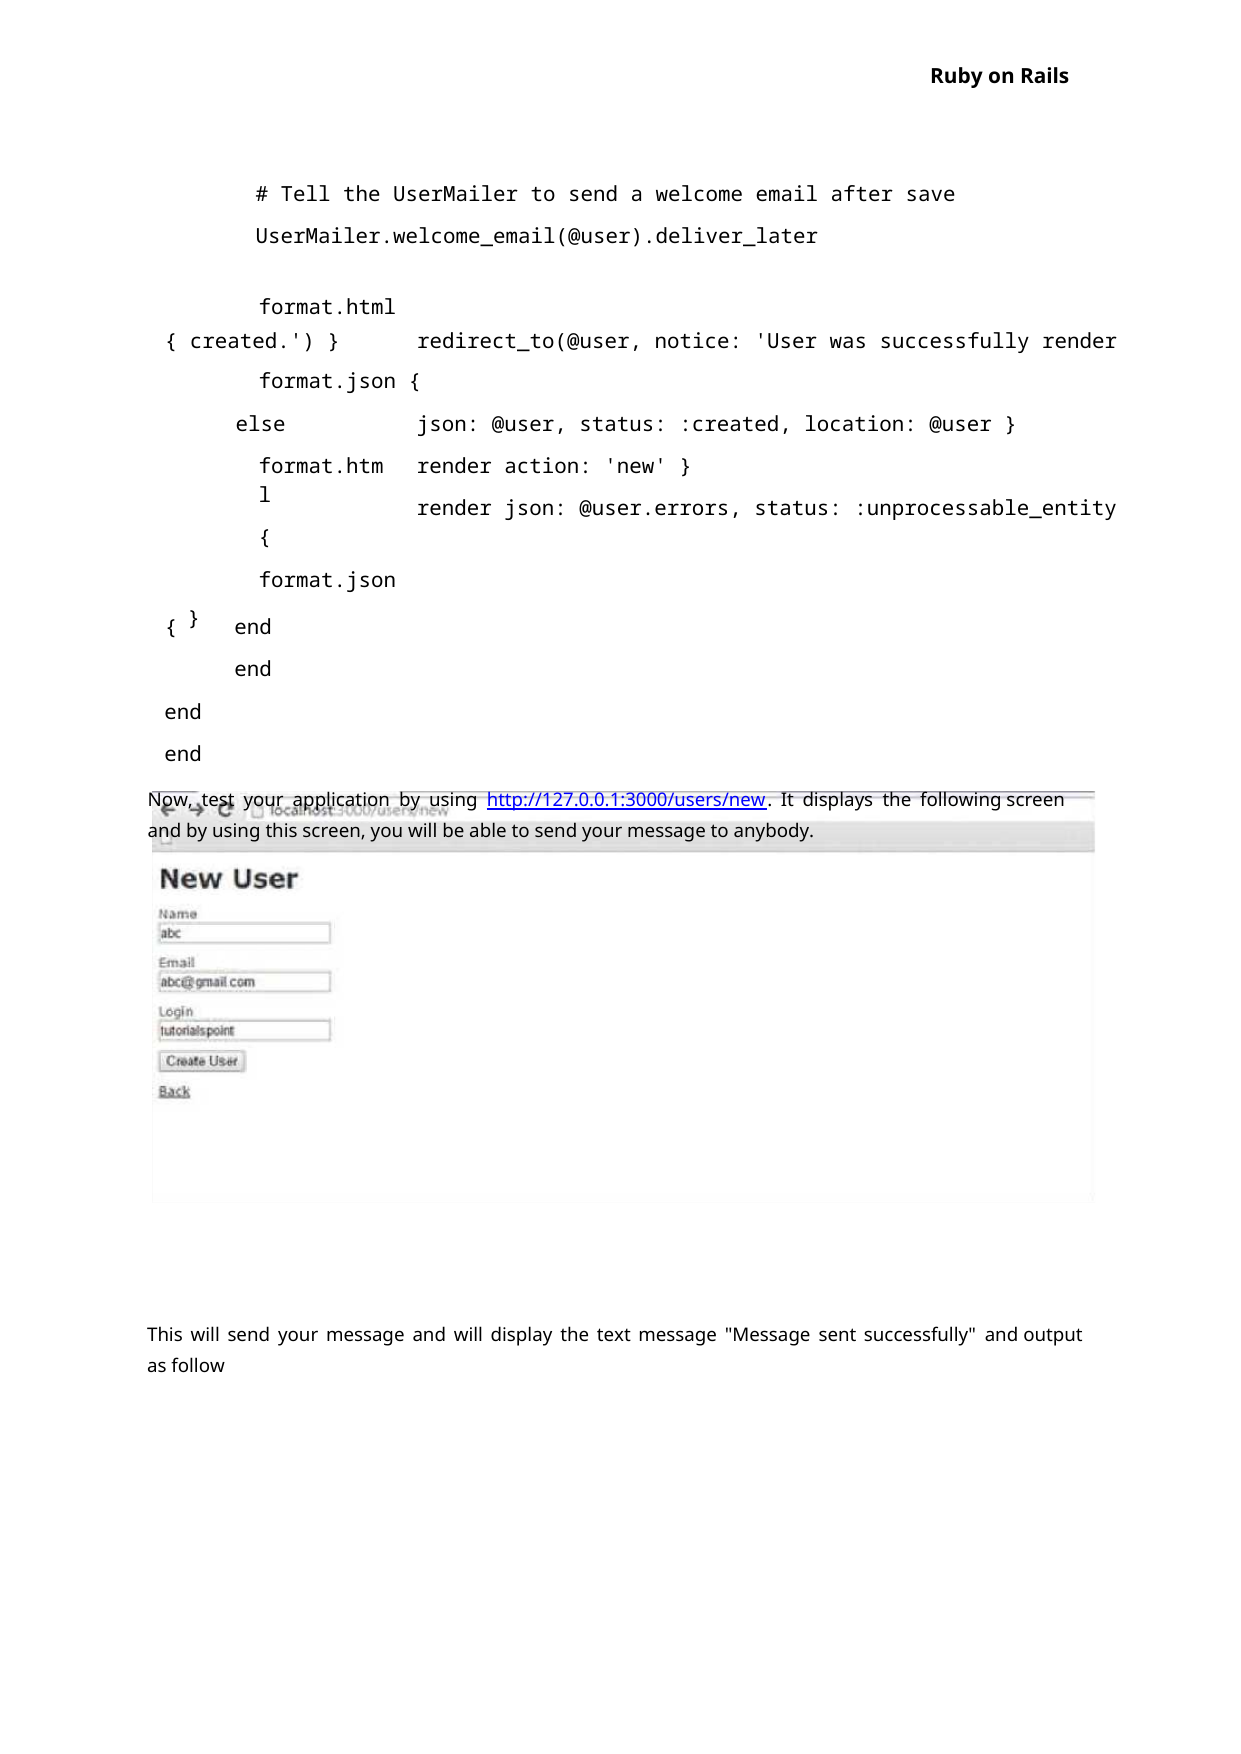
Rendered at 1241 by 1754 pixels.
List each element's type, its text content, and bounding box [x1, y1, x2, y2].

text UserMailer.welcome_email(@user).deliver_later [255, 222, 1154, 250]
text render action: 'new' } [417, 451, 1154, 479]
text Ruby on Rails [930, 61, 1154, 89]
text end [234, 654, 1154, 683]
text format.html [258, 452, 386, 508]
text { [258, 522, 386, 551]
text end [164, 739, 1154, 768]
text end [164, 697, 1154, 726]
text This will send your message and will display the text message "Message sent successfully" and output as follow [147, 1321, 1090, 1378]
text format.json { [258, 367, 1154, 395]
picture [152, 791, 1096, 1203]
text { created.') } redirect_to(@user, notice: 'User was successfully render [164, 322, 1154, 355]
text format.html [258, 292, 1154, 321]
text json: @user, status: :created, location: @user } [417, 409, 1154, 437]
text # Tell the UserMailer to send a welcome email after save [255, 179, 1154, 207]
text else [235, 409, 386, 437]
text format.json { } end [164, 565, 418, 640]
text render json: @user.errors, status: :unprocessable_entity [417, 493, 1154, 521]
text Now, test your application by using http://127.0.0.1:3000/users/new. It displays the following screen and by using this screen, you will be able to send your message to anybody. [147, 787, 1091, 842]
